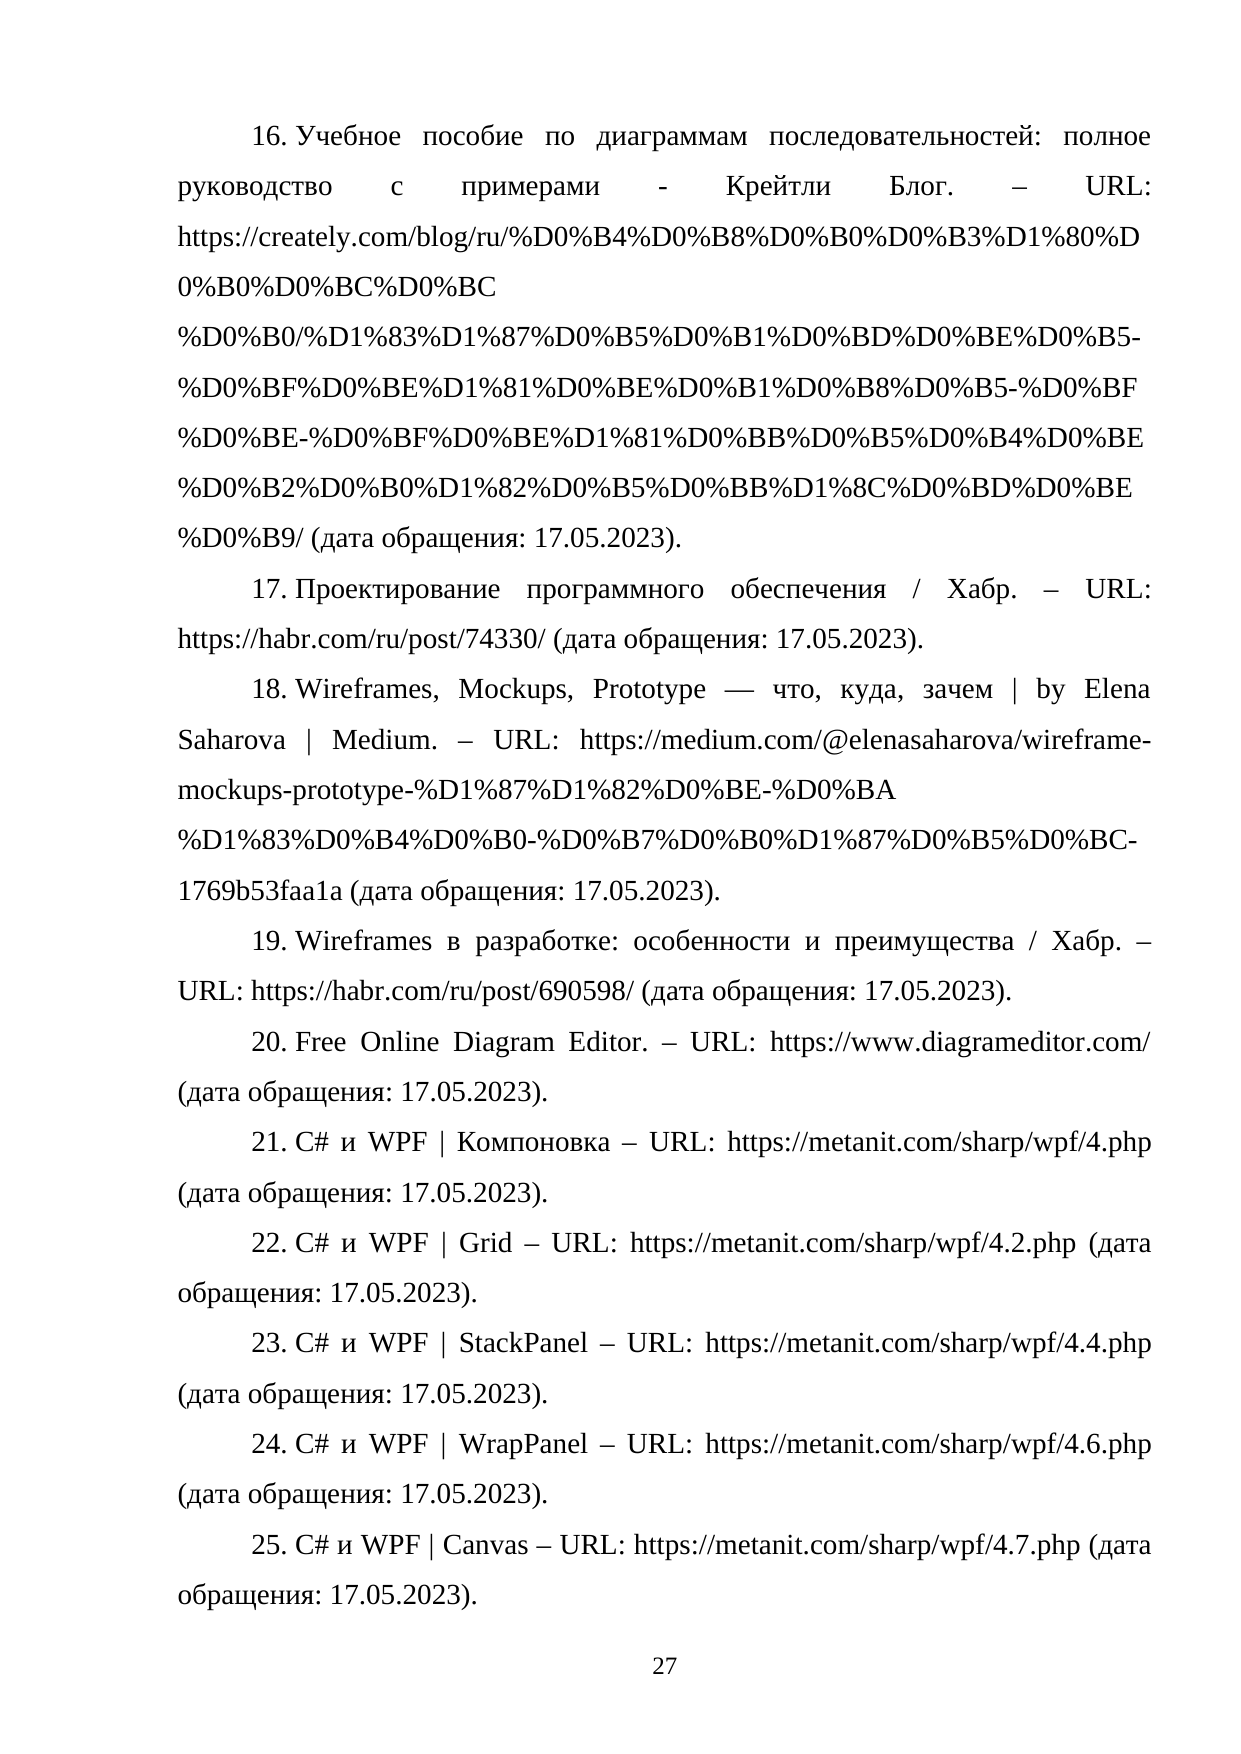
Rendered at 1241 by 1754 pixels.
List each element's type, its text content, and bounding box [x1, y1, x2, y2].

text C# и WPF | Grid – URL: https://metanit.com/sharp/wpf/4.2.php (дата обращения: 17.05.2023). [177, 1225, 1152, 1309]
text C# и WPF | Canvas – URL: https://metanit.com/sharp/wpf/4.7.php (дата обращения: 17.05.2023). [177, 1527, 1152, 1611]
text C# и WPF | WrapPanel – URL: https://metanit.com/sharp/wpf/4.6.php (дата обращения: 17.05.2023). [177, 1426, 1152, 1510]
text Wireframes, Mockups, Prototype — что, куда, зачем | by Elena Saharova | Medium. – URL: https://medium.com/@elenasaharova/wireframe-mockups-prototype-%D1%87%D1%82%D0%BE-%D0%BA%D1%83%D0%B4%D0%B0-%D0%B7%D0%B0%D1%87%D0%B5%D0%BC-1769b53faa1a (дата обращения: 17.05.2023). [177, 672, 1152, 906]
text Учебное пособие по диаграммам последовательностей: полное руководство с примерами - Крейтли Блог. – URL: https://creately.com/blog/ru/%D0%B4%D0%B8%D0%B0%D0%B3%D1%80%D0%B0%D0%BC%D0%BC%D0%B0/%D1%83%D1%87%D0%B5%D0%B1%D0%BD%D0%BE%D0%B5-%D0%BF%D0%BE%D1%81%D0%BE%D0%B1%D0%B8%D0%B5-%D0%BF%D0%BE-%D0%BF%D0%BE%D1%81%D0%BB%D0%B5%D0%B4%D0%BE%D0%B2%D0%B0%D1%82%D0%B5%D0%BB%D1%8C%D0%BD%D0%BE%D0%B9/ (дата обращения: 17.05.2023). [177, 118, 1152, 554]
text C# и WPF | Компоновка – URL: https://metanit.com/sharp/wpf/4.php (дата обращения: 17.05.2023). [177, 1124, 1152, 1208]
text Проектирование программного обеспечения / Хабр. – URL: https://habr.com/ru/post/74330/ (дата обращения: 17.05.2023). [177, 571, 1152, 655]
text Wireframes в разработке: особенности и преимущества / Хабр. – URL: https://habr.com/ru/post/690598/ (дата обращения: 17.05.2023). [177, 923, 1152, 1007]
text Free Online Diagram Editor. – URL: https://www.diagrameditor.com/ (дата обращения: 17.05.2023). [177, 1024, 1152, 1108]
text C# и WPF | StackPanel – URL: https://metanit.com/sharp/wpf/4.4.php (дата обращения: 17.05.2023). [177, 1326, 1152, 1409]
